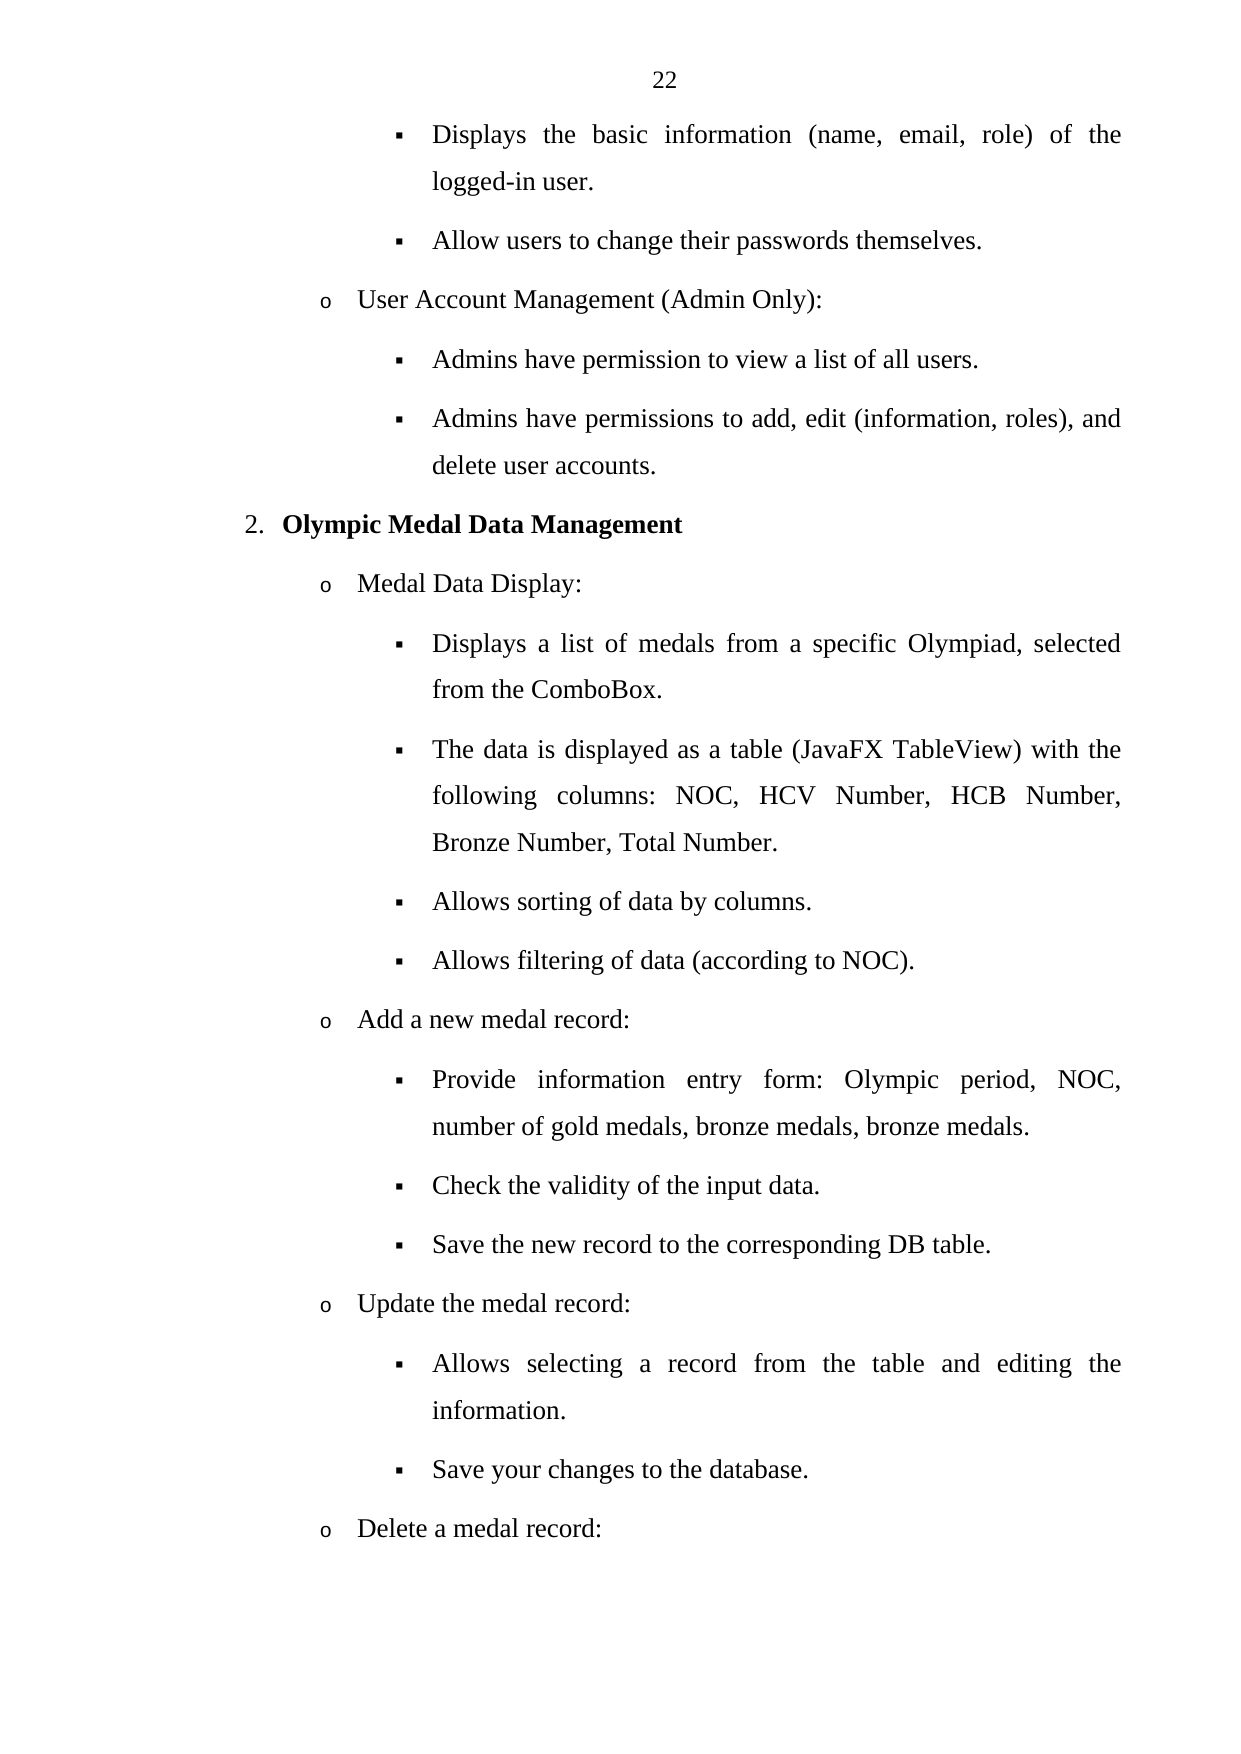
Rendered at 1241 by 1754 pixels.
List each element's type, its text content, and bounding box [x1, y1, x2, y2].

list Allows filtering of data (according to NOC). [394, 944, 1122, 976]
list Admins have permission to view a list of all users. [394, 343, 1122, 374]
list Displays the basic information (name, email, role) of the logged-in user. [394, 118, 1122, 196]
list Save the new record to the corresponding DB table. [394, 1228, 1122, 1259]
list Allow users to change their passwords themselves. [394, 224, 1122, 255]
list Check the validity of the input data. [394, 1169, 1122, 1200]
list Update the medal record: [319, 1287, 1122, 1319]
list Displays a list of medals from a specific Olympiad, selected from the ComboBox. [394, 627, 1122, 705]
list The data is displayed as a table (JavaFX TableView) with the following columns: NOC, HCV Number, HCB Number, Bronze Number, Total Number. [394, 733, 1122, 857]
list Add a new medal record: [319, 1003, 1122, 1035]
list Provide information entry form: Olympic period, NOC, number of gold medals, bronze medals, bronze medals. [394, 1063, 1122, 1141]
list User Account Management (Admin Only): [319, 283, 1122, 315]
list Allows sorting of data by columns. [394, 885, 1122, 916]
list Allows selecting a record from the table and editing the information. [394, 1347, 1122, 1425]
list Olympic Medal Data Management [244, 508, 1122, 539]
list Delete a medal record: [319, 1512, 1122, 1544]
list Admins have permissions to add, edit (information, roles), and delete user accounts. [394, 402, 1122, 480]
list Medal Data Display: [319, 567, 1122, 599]
list Save your changes to the database. [394, 1453, 1122, 1484]
